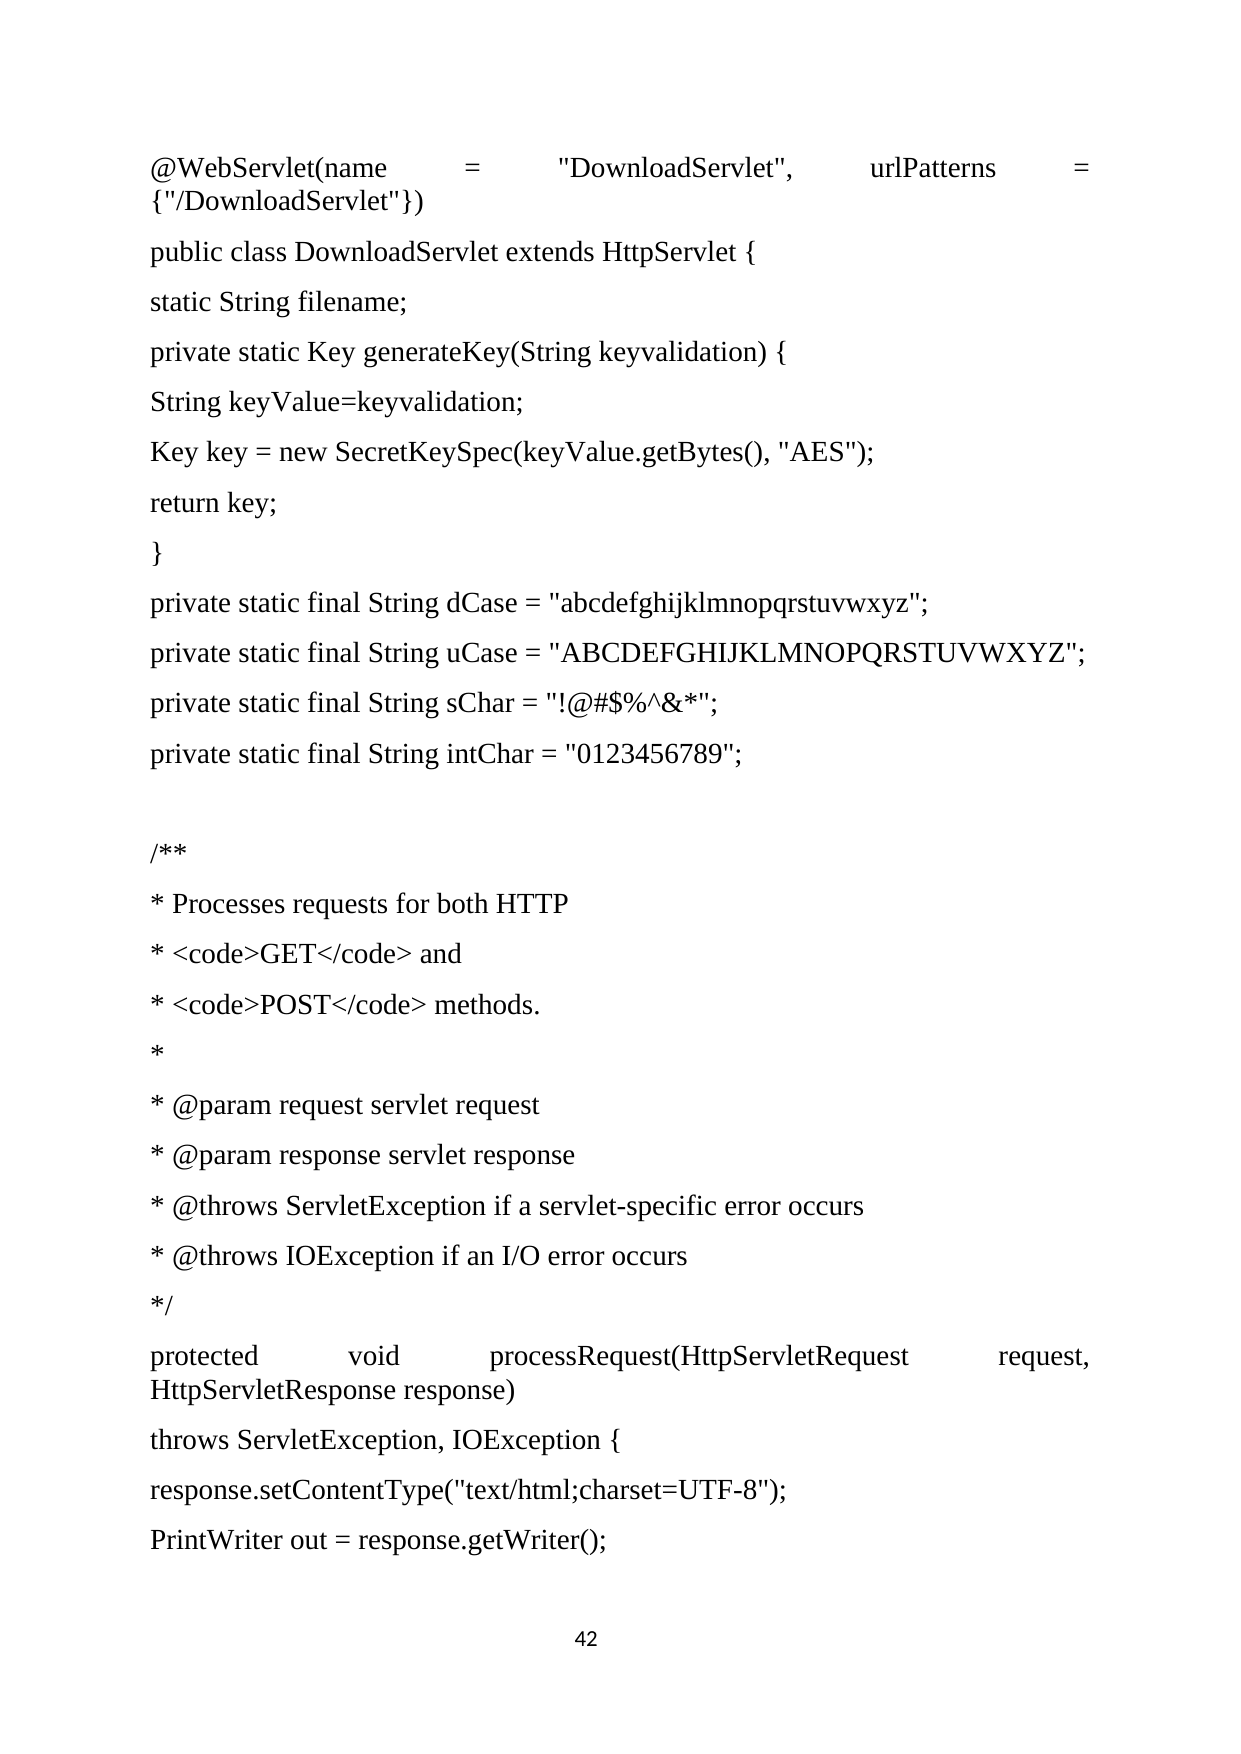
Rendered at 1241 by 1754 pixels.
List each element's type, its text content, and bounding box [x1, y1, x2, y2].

text */ [150, 1288, 1090, 1322]
text private static final String sChar = "!@#$%^&*"; [150, 686, 1090, 719]
text } [150, 535, 1090, 568]
text Key key = new SecretKeySpec(keyValue.getBytes(), "AES"); [150, 434, 1090, 468]
text public class DownloadServlet extends HttpServlet { [150, 234, 1090, 267]
text static String filename; [150, 284, 1090, 317]
text /** [150, 836, 1090, 870]
text * @throws ServletException if a servlet-specific error occurs [150, 1188, 1090, 1221]
text private static final String uCase = "ABCDEFGHIJKLMNOPQRSTUVWXYZ"; [150, 635, 1090, 669]
text * @throws IOException if an I/O error occurs [150, 1238, 1090, 1271]
text * <code>GET</code> and [150, 937, 1090, 970]
text * [150, 1037, 1090, 1071]
text String keyValue=keyvalidation; [150, 384, 1090, 418]
text * @param response servlet response [150, 1137, 1090, 1171]
text * Processes requests for both HTTP [150, 886, 1090, 920]
text protected void processRequest(HttpServletRequest request, HttpServletResponse response) [150, 1338, 1090, 1405]
text @WebServlet(name = "DownloadServlet", urlPatterns = {"/DownloadServlet"}) [150, 150, 1090, 217]
text PrintWriter out = response.getWriter(); [150, 1522, 1090, 1556]
text response.setContentType("text/html;charset=UTF-8"); [150, 1472, 1090, 1506]
text throws ServletException, IOException { [150, 1422, 1090, 1456]
text * @param request servlet request [150, 1087, 1090, 1121]
text private static Key generateKey(String keyvalidation) { [150, 334, 1090, 368]
text private static final String intChar = "0123456789"; [150, 736, 1090, 769]
text private static final String dCase = "abcdefghijklmnopqrstuvwxyz"; [150, 585, 1090, 619]
text * <code>POST</code> methods. [150, 987, 1090, 1020]
text return key; [150, 485, 1090, 518]
